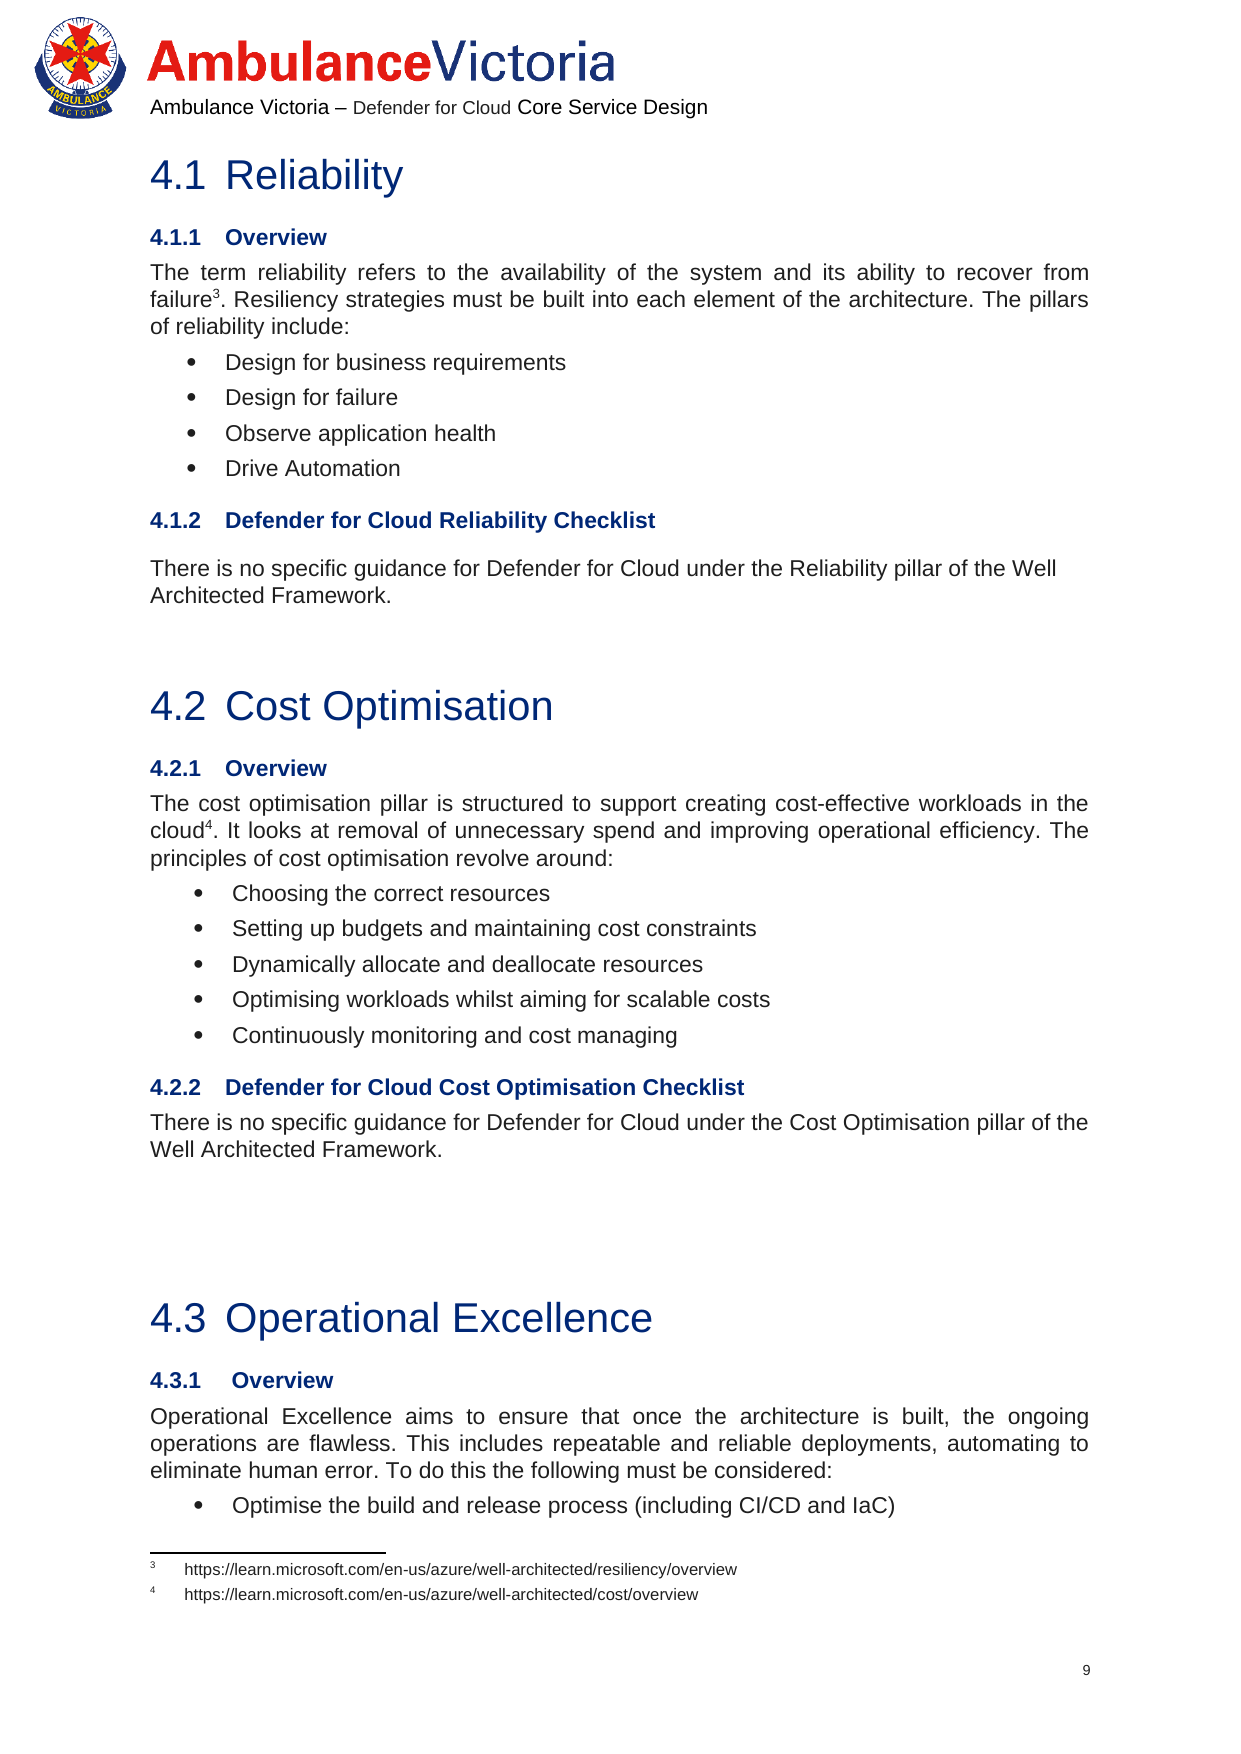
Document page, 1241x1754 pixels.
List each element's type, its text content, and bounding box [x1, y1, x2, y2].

list Optimise the build and release process (including CI/CD and IaC) [194, 1492, 1090, 1519]
subtitle Overview [150, 223, 1090, 250]
list Observe application health [187, 419, 1090, 446]
list Continuously monitoring and cost managing [194, 1021, 1090, 1048]
list Dynamically allocate and deallocate resources [194, 950, 1090, 977]
subtitle Operational Excellence [150, 1294, 1090, 1342]
list Design for business requirements [187, 348, 1090, 375]
subtitle Cost Optimisation [150, 681, 1090, 729]
picture [647, 101, 652, 112]
subtitle Cost Optimisation Checklist [150, 1073, 1090, 1100]
subtitle Overview [150, 1367, 1090, 1394]
text There is no specific guidance for Defender for Cloud under the Cost Optimisation pillar of the Well Architected Framework. [150, 1108, 1090, 1162]
picture [0, 0, 652, 147]
subtitle Reliability Checklist [150, 506, 1090, 533]
text Operational Excellence aims to ensure that once the architecture is built, the ongoing operations are flawless. This includes repeatable and reliable deployments, automating to eliminate human error. To do this the following must be considered: [150, 1402, 1090, 1483]
list Setting up budgets and maintaining cost constraints [194, 914, 1090, 942]
list Design for failure [187, 383, 1090, 410]
text There is no specific guidance for Defender for Cloud under the Reliability pillar of the Well Architected Framework. [150, 554, 1090, 608]
list Choosing the correct resources [194, 879, 1090, 906]
list Optimising workloads whilst aiming for scalable costs [194, 985, 1090, 1012]
subtitle Reliability [150, 150, 1090, 198]
list Drive Automation [187, 454, 1090, 481]
text The cost optimisation pillar is structured to support creating cost-effective workloads in the cloud. It looks at removal of unnecessary spend and improving operational efficiency. The principles of cost optimisation revolve around: [150, 789, 1090, 871]
text The term reliability refers to the availability of the system and its ability to recover from failure. Resiliency strategies must be built into each element of the architecture. The pillars of reliability include: [150, 258, 1090, 339]
subtitle Overview [150, 754, 1090, 781]
